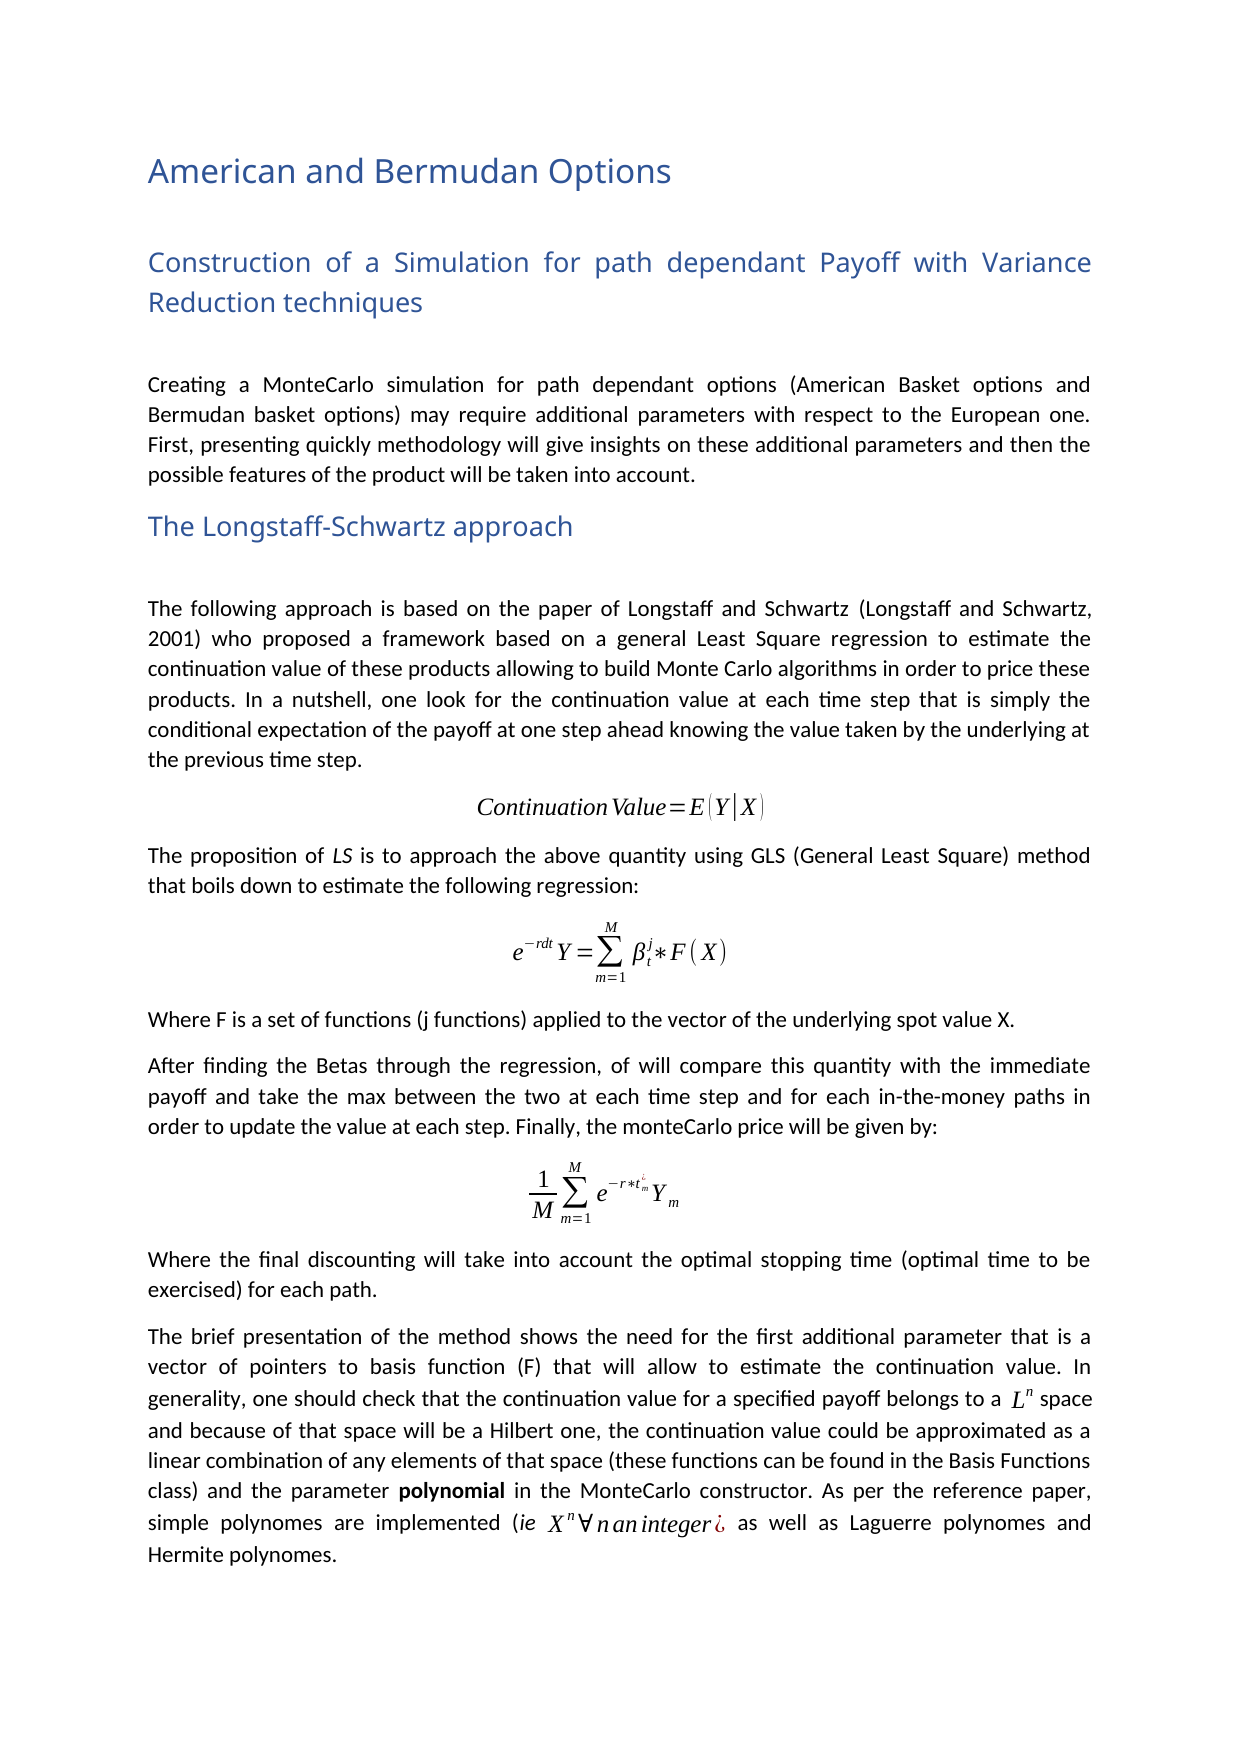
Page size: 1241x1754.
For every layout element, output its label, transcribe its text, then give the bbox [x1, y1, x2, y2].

text The following approach is based on the paper of Longstaff and Schwartz who proposed a framework based on a general Least Square regression to estimate the continuation value of these products allowing to build Monte Carlo algorithms in order to price these products. In a nutshell, one look for the continuation value at each time step that is simply the conditional expectation of the payoff at one step ahead knowing the value taken by the underlying at the previous time step. [148, 594, 1093, 773]
subtitle Construction of a Simulation for path dependant Payoff with Variance Reduction techniques [148, 243, 1093, 320]
text Where the final discounting will take into account the optimal stopping time (optimal time to be exercised) for each path. [148, 1245, 1093, 1303]
text Creating a MonteCarlo simulation for path dependant options (American Basket options and Bermudan basket options) may require additional parameters with respect to the European one. First, presenting quickly methodology will give insights on these additional parameters and then the possible features of the product will be taken into account. [148, 370, 1093, 488]
text The brief presentation of the method shows the need for the first additional parameter that is a vector of pointers to basis function (F) that will allow to estimate the continuation value. In generality, one should check that the continuation value for a specified payoff belongs to a space and because of that space will be a Hilbert one, the continuation value could be approximated as a linear combination of any elements of that space (these functions can be found in the Basis Functions class) and the parameter polynomial in the MonteCarlo constructor. As per the reference paper, simple polynomes are implemented (ie as well as Laguerre polynomes and Hermite polynomes. [148, 1322, 1093, 1568]
subtitle American and Bermudan Options [148, 148, 1093, 193]
subtitle The Longstaff-Schwartz approach [148, 507, 1093, 544]
text Where F is a set of functions (j functions) applied to the vector of the underlying spot value X. [148, 1005, 1093, 1033]
text After finding the Betas through the regression, of will compare this quantity with the immediate payoff and take the max between the two at each time step and for each in-the-money paths in order to update the value at each step. Finally, the monteCarlo price will be given by: [148, 1052, 1093, 1140]
text The proposition of LS is to approach the above quantity using GLS (General Least Square) method that boils down to estimate the following regression: [148, 841, 1093, 900]
